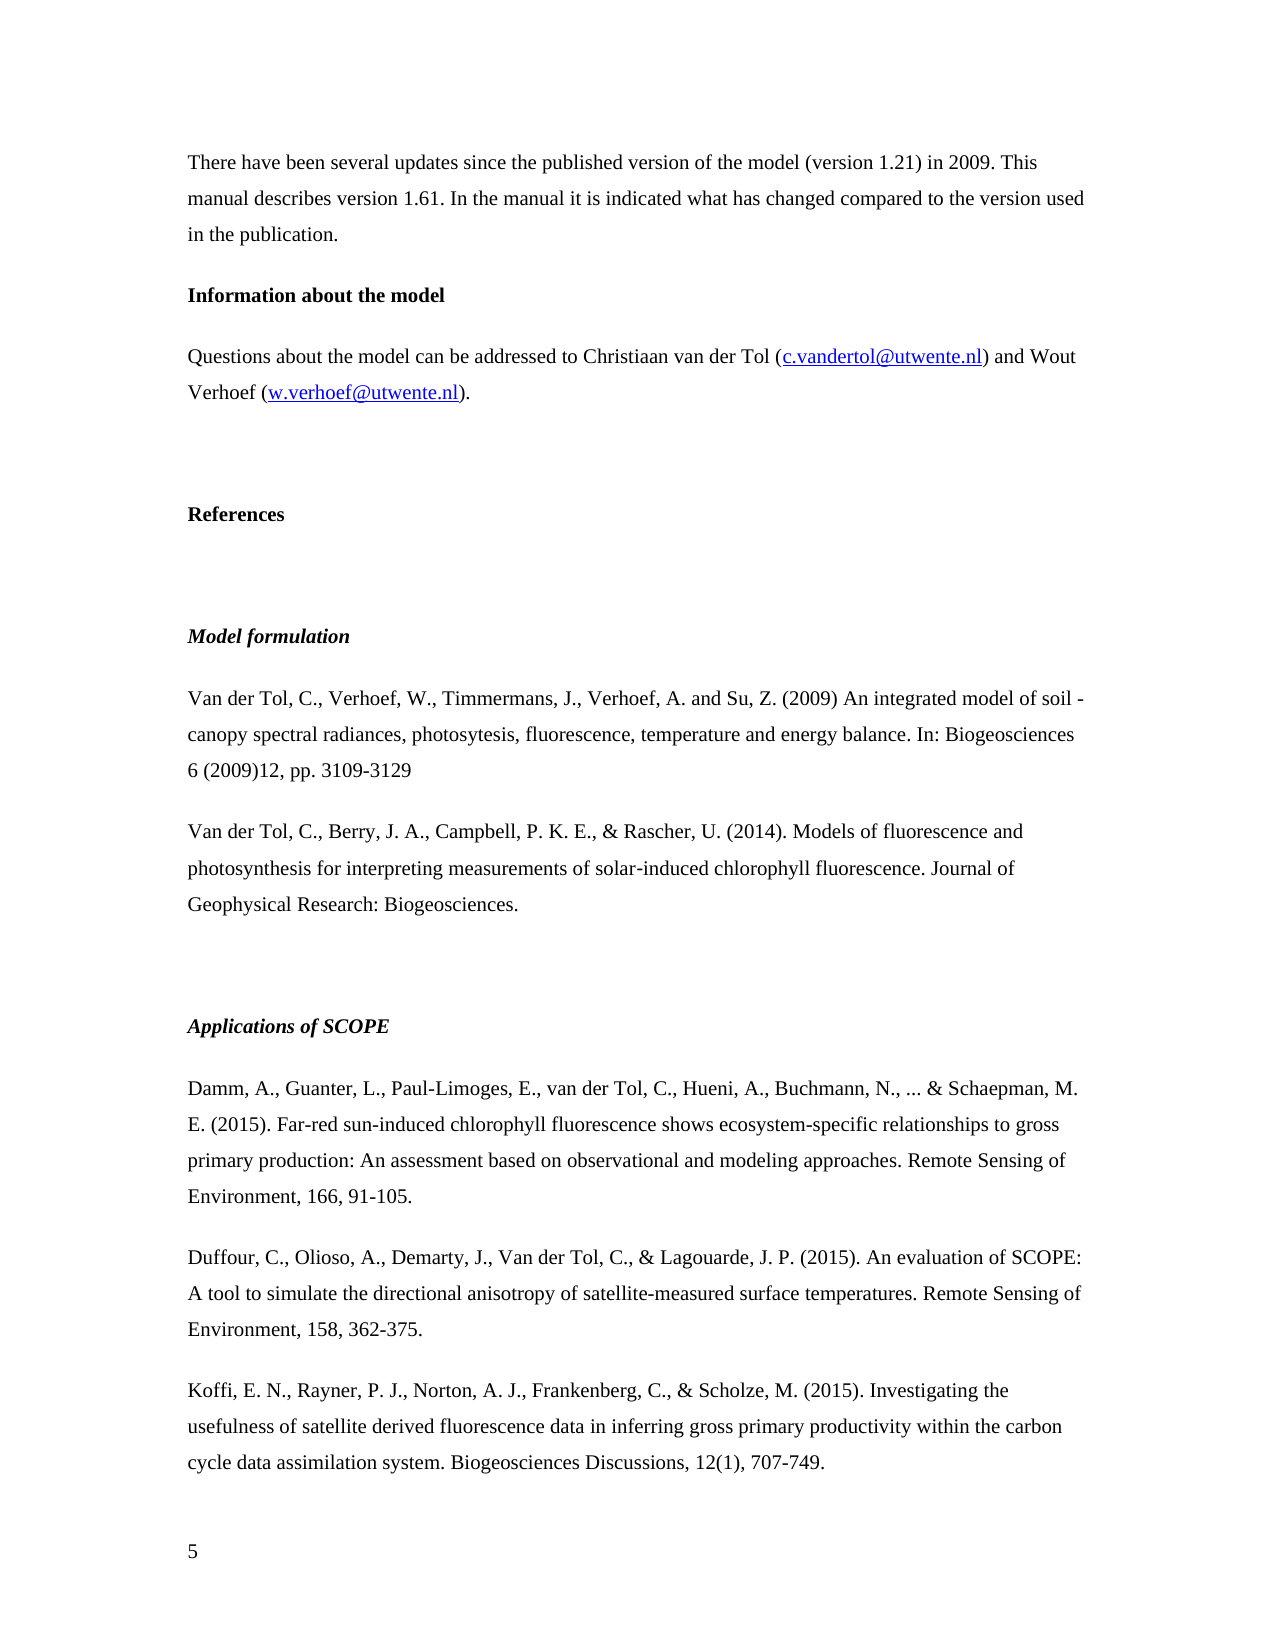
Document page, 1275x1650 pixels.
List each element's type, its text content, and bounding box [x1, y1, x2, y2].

text Duffour, C., Olioso, A., Demarty, J., Van der Tol, C., & Lagouarde, J. P. (2015). An evaluation of SCOPE: A tool to simulate the directional anisotropy of satellite-measured surface temperatures. Remote Sensing of Environment, 158, 362-375. [187, 1244, 1087, 1341]
text There have been several updates since the published version of the model (version 1.21) in 2009. This manual describes version 1.61. In the manual it is indicated what has changed compared to the version used in the publication. [187, 150, 1087, 246]
text Koffi, E. N., Rayner, P. J., Norton, A. J., Frankenberg, C., & Scholze, M. (2015). Investigating the usefulness of satellite derived fluorescence data in inferring gross primary productivity within the carbon cycle data assimilation system. Biogeosciences Discussions, 12(1), 707-749. [187, 1378, 1087, 1474]
text Van der Tol, C., Berry, J. A., Campbell, P. K. E., & Rascher, U. (2014). Models of fluorescence and photosynthesis for interpreting measurements of solar‐induced chlorophyll fluorescence. Journal of Geophysical Research: Biogeosciences. [187, 818, 1087, 916]
text Damm, A., Guanter, L., Paul-Limoges, E., van der Tol, C., Hueni, A., Buchmann, N., ... & Schaepman, M. E. (2015). Far-red sun-induced chlorophyll fluorescence shows ecosystem-specific relationships to gross primary production: An assessment based on observational and modeling approaches. Remote Sensing of Environment, 166, 91-105. [187, 1075, 1087, 1208]
text References [187, 502, 1087, 526]
text Applications of SCOPE [187, 1014, 1087, 1038]
text Information about the model [187, 283, 1087, 307]
text Model formulation [187, 624, 1087, 648]
text Van der Tol, C., Verhoef, W., Timmermans, J., Verhoef, A. and Su, Z. (2009) An integrated model of soil - canopy spectral radiances, photosytesis, fluorescence, temperature and energy balance. In: Biogeosciences 6 (2009)12, pp. 3109-3129 [187, 685, 1087, 782]
text Questions about the model can be addressed to Christiaan van der Tol (c.vandertol@utwente.nl) and Wout Verhoef (w.verhoef@utwente.nl). [187, 344, 1087, 404]
